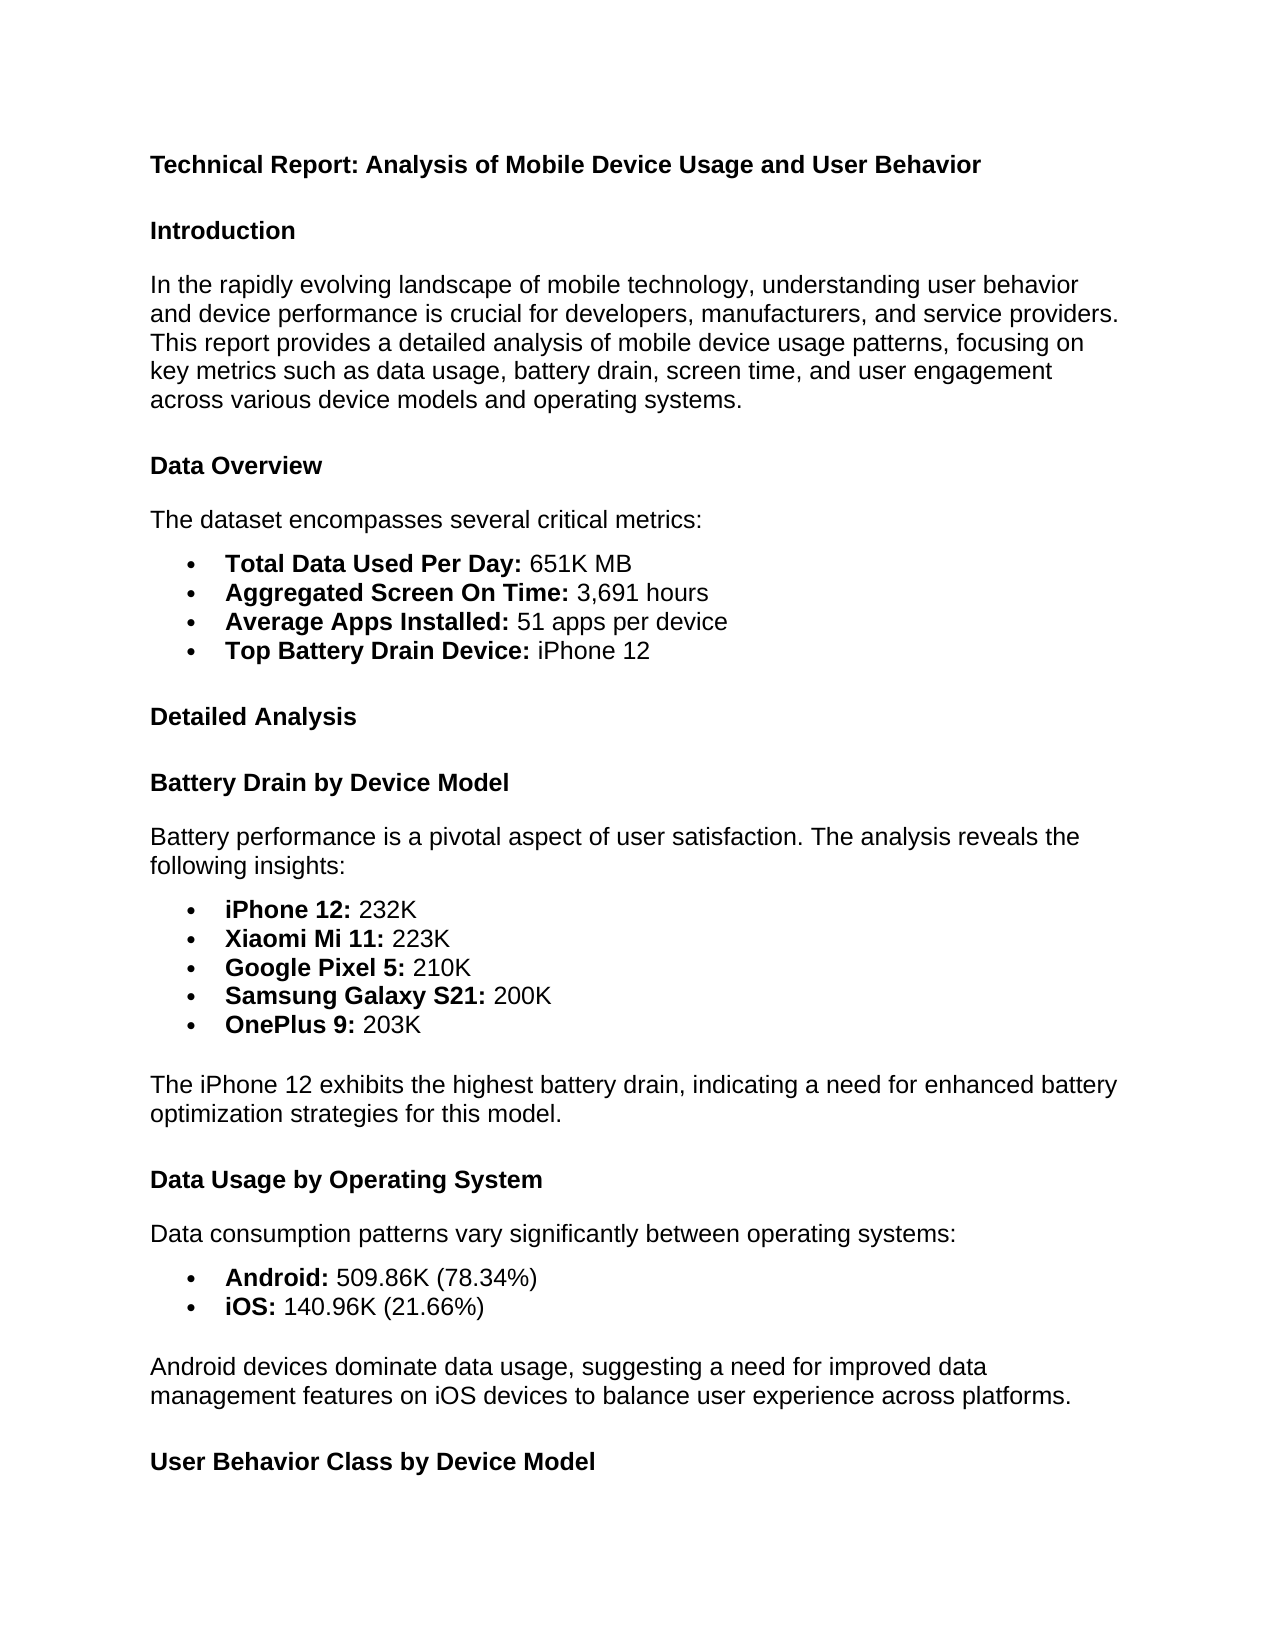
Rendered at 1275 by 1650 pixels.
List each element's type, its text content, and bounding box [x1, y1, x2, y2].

text Battery Drain by Device Model [150, 768, 1125, 797]
text Technical Report: Analysis of Mobile Device Usage and User Behavior [150, 150, 1125, 179]
text The dataset encompasses several critical metrics: [150, 505, 1125, 534]
text Data Overview [150, 451, 1125, 480]
text Data consumption patterns vary significantly between operating systems: [150, 1219, 1125, 1247]
list Total Data Used Per Day: 651K MB [187, 549, 1125, 578]
list Samsung Galaxy S21: 200K [187, 981, 1125, 1010]
text Data Usage by Operating System [150, 1165, 1125, 1194]
text The iPhone 12 exhibits the highest battery drain, indicating a need for enhanced battery optimization strategies for this model. [150, 1070, 1125, 1127]
list Top Battery Drain Device: iPhone 12 [187, 636, 1125, 664]
text Introduction [150, 216, 1125, 245]
text Detailed Analysis [150, 702, 1125, 731]
list Google Pixel 5: 210K [187, 952, 1125, 981]
text Android devices dominate data usage, suggesting a need for improved data management features on iOS devices to balance user experience across platforms. [150, 1352, 1125, 1409]
text Battery performance is a pivotal aspect of user satisfaction. The analysis reveals the following insights: [150, 822, 1125, 879]
list iPhone 12: 232K [187, 895, 1125, 924]
list Aggregated Screen On Time: 3,691 hours [187, 578, 1125, 607]
list iOS: 140.96K (21.66%) [187, 1292, 1125, 1321]
list Android: 509.86K (78.34%) [187, 1263, 1125, 1292]
list OnePlus 9: 203K [187, 1010, 1125, 1039]
text In the rapidly evolving landscape of mobile technology, understanding user behavior and device performance is crucial for developers, manufacturers, and service providers. This report provides a detailed analysis of mobile device usage patterns, focusing on key metrics such as data usage, battery drain, screen time, and user engagement across various device models and operating systems. [150, 270, 1125, 414]
text User Behavior Class by Device Model [150, 1447, 1125, 1476]
list Xiaomi Mi 11: 223K [187, 924, 1125, 952]
list Average Apps Installed: 51 apps per device [187, 607, 1125, 636]
